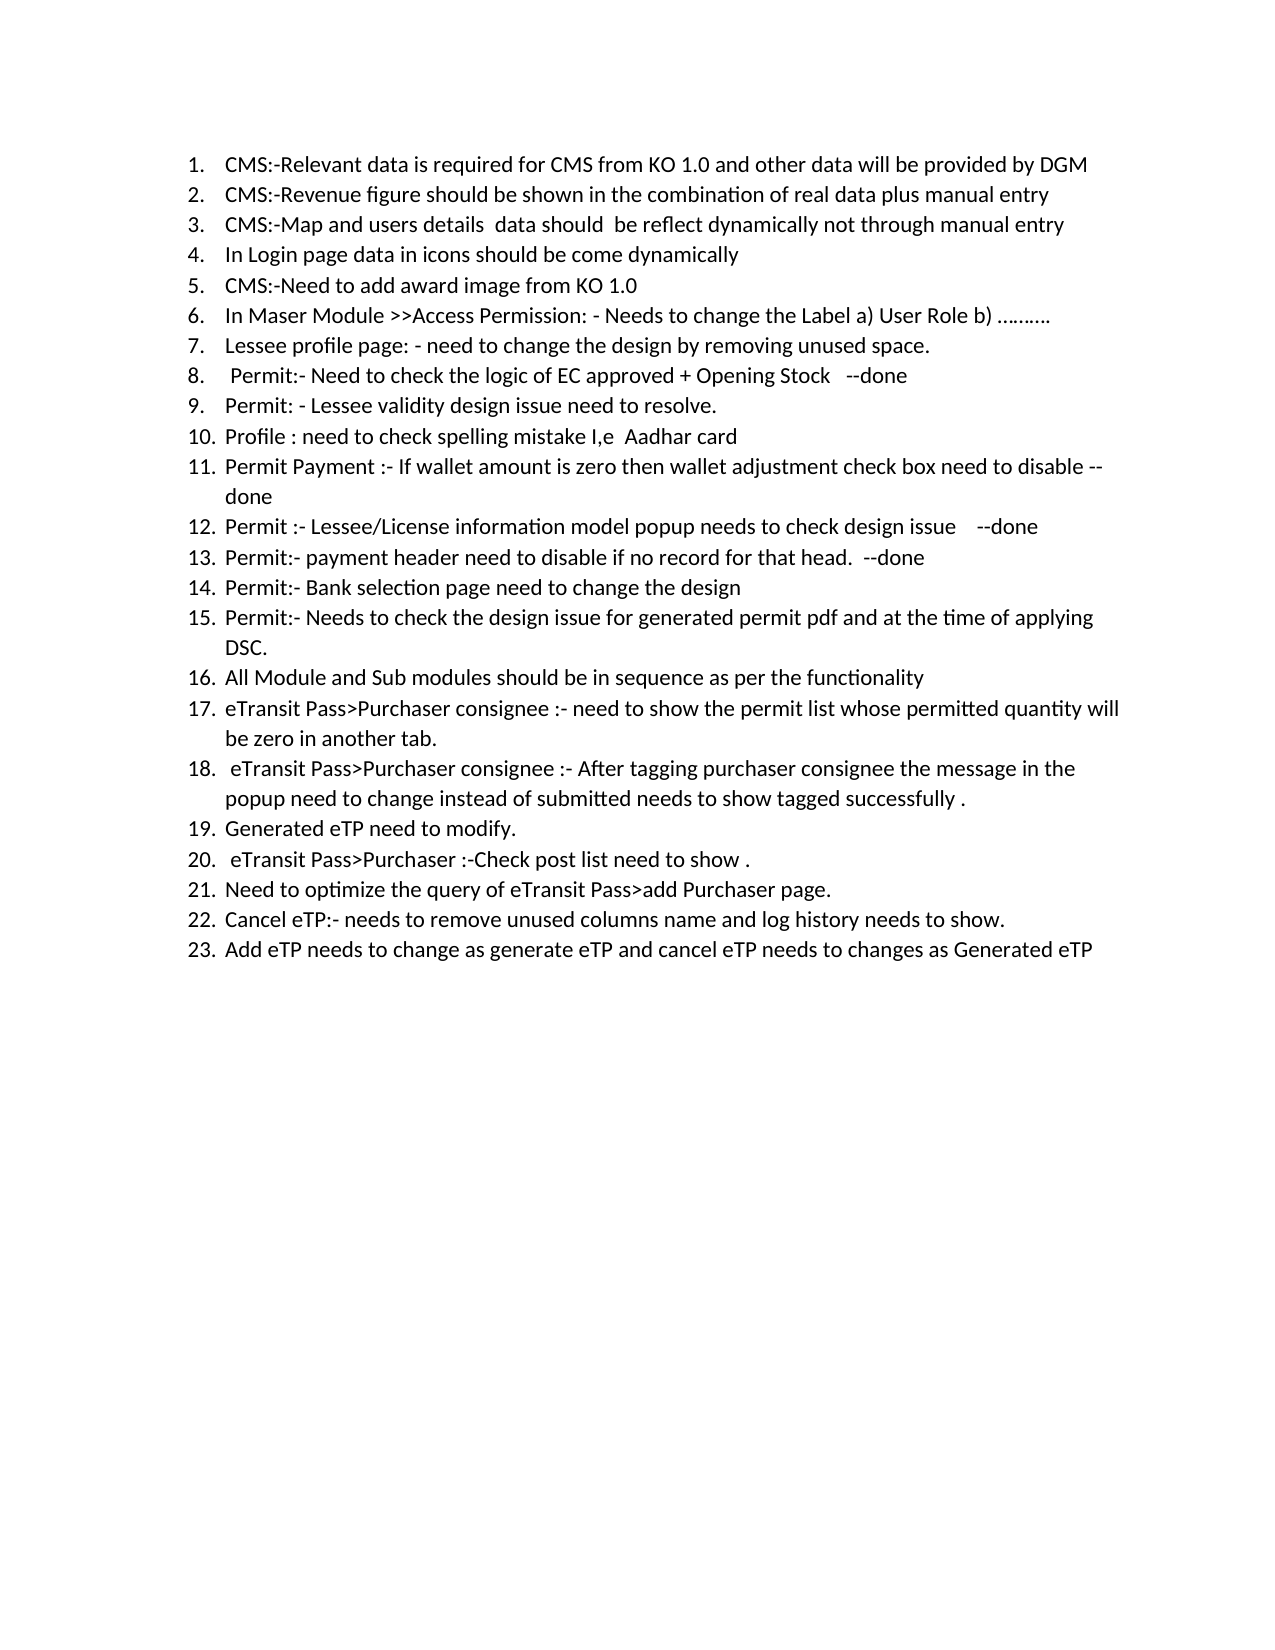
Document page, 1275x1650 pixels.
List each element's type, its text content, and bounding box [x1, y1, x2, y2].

list eTransit Pass>Purchaser consignee :- need to show the permit list whose permitted quantity will be zero in another tab. [187, 694, 1125, 752]
list eTransit Pass>Purchaser :-Check post list need to show . [187, 845, 1125, 873]
list Add eTP needs to change as generate eTP and cancel eTP needs to changes as Generated eTP [187, 935, 1125, 963]
list CMS:-Map and users details data should be reflect dynamically not through manual entry [187, 210, 1125, 238]
list All Module and Sub modules should be in sequence as per the functionality [187, 663, 1125, 692]
list Cancel eTP:- needs to remove unused columns name and log history needs to show. [187, 905, 1125, 933]
list In Login page data in icons should be come dynamically [187, 241, 1125, 269]
list Permit:- Need to check the logic of EC approved + Opening Stock --done [187, 361, 1125, 389]
list Profile : need to check spelling mistake I,e Aadhar card [187, 422, 1125, 450]
list Generated eTP need to modify. [187, 814, 1125, 843]
list CMS:-Relevant data is required for CMS from KO 1.0 and other data will be provided by DGM [187, 150, 1125, 178]
list Permit:- Needs to check the design issue for generated permit pdf and at the time of applying DSC. [187, 603, 1125, 661]
list Permit Payment :- If wallet amount is zero then wallet adjustment check box need to disable --done [187, 452, 1125, 510]
list Need to optimize the query of eTransit Pass>add Purchaser page. [187, 875, 1125, 903]
list Lessee profile page: - need to change the design by removing unused space. [187, 331, 1125, 359]
list In Maser Module >>Access Permission: - Needs to change the Label a) User Role b) ………. [187, 301, 1125, 329]
list Permit: - Lessee validity design issue need to resolve. [187, 392, 1125, 420]
list Permit:- payment header need to disable if no record for that head. --done [187, 543, 1125, 571]
list eTransit Pass>Purchaser consignee :- After tagging purchaser consignee the message in the popup need to change instead of submitted needs to show tagged successfully . [187, 754, 1125, 812]
list CMS:-Revenue figure should be shown in the combination of real data plus manual entry [187, 180, 1125, 208]
list Permit:- Bank selection page need to change the design [187, 573, 1125, 601]
list Permit :- Lessee/License information model popup needs to check design issue --done [187, 512, 1125, 541]
list CMS:-Need to add award image from KO 1.0 [187, 271, 1125, 299]
